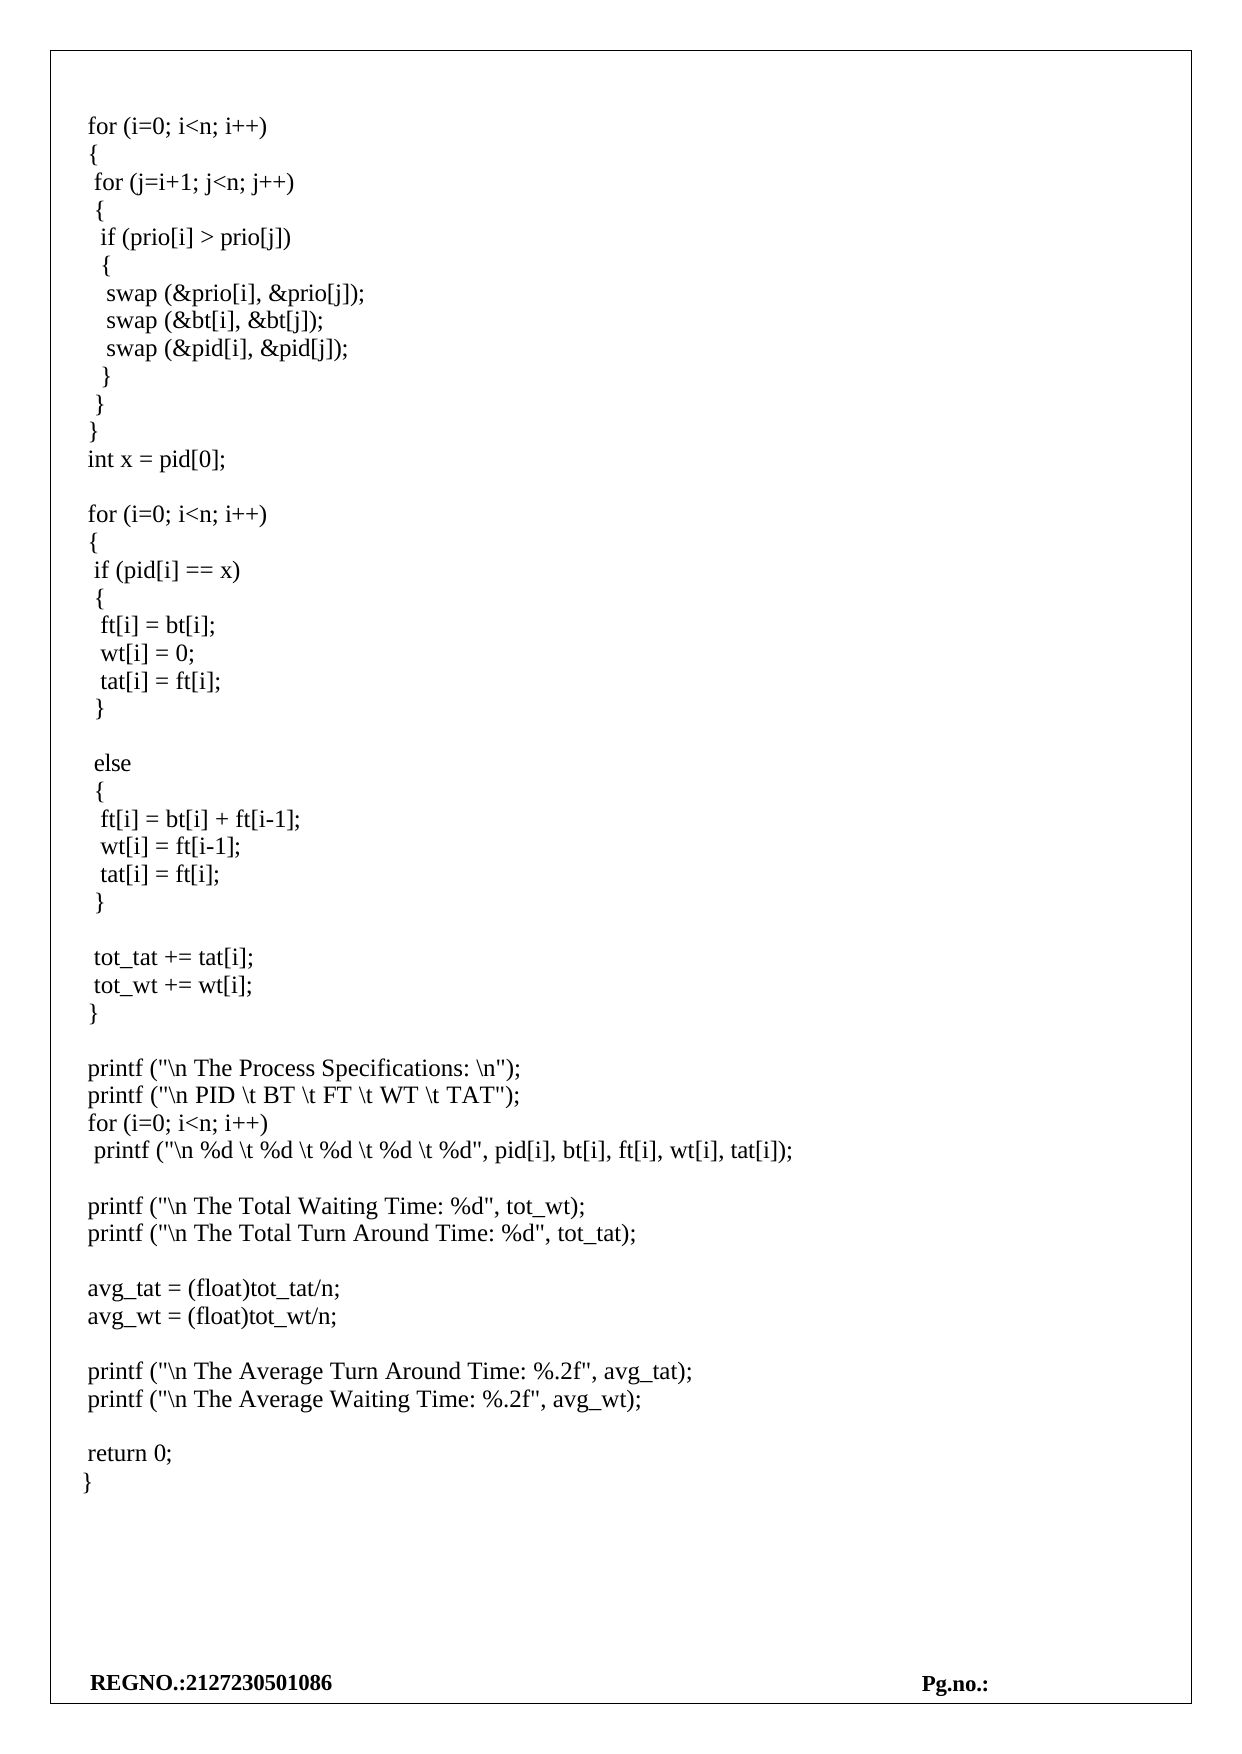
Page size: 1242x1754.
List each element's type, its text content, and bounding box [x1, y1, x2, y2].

text } [94, 390, 1064, 418]
text for (i=0; i<n; i++) [87, 112, 1064, 141]
text ft[i] = bt[i] + ft[i-1]; [100, 805, 1064, 833]
text else [94, 749, 1064, 777]
text tat[i] = ft[i]; [100, 860, 1064, 888]
text for (i=0; i<n; i++) [87, 500, 1064, 528]
text { [94, 777, 1064, 805]
text ft[i] = bt[i]; wt[i] = 0; tat[i] = ft[i]; [100, 612, 223, 694]
text { [87, 528, 1064, 556]
text } [87, 418, 1064, 445]
text if (pid[i] == x) [94, 556, 1064, 584]
text swap (&pid[i], &pid[j]); [106, 334, 1064, 362]
text tot_tat += tat[i]; tot_wt += wt[i]; [94, 944, 310, 999]
text } [94, 694, 1064, 722]
text wt[i] = ft[i-1]; [100, 833, 1064, 860]
text if (prio[i] > prio[j]) [100, 224, 1064, 251]
text for (j=i+1; j<n; j++) [94, 168, 1064, 196]
text avg_tat = (float)tot_tat/n; avg_wt = (float)tot_wt/n; [87, 1275, 406, 1330]
text } [81, 1467, 1064, 1496]
text } [100, 362, 1064, 390]
text int x = pid[0]; [87, 445, 1064, 473]
text } [94, 888, 1064, 916]
text { [94, 196, 1064, 224]
text { [100, 251, 1064, 279]
text printf ("\n The Process Specifications: \n"); printf ("\n PID \t BT \t FT \t WT \t TAT"); for (i=0; i<n; i++) [87, 1054, 521, 1137]
text swap (&prio[i], &prio[j]); [106, 279, 1064, 307]
text swap (&bt[i], &bt[j]); [106, 307, 1064, 334]
text return 0; [87, 1439, 1064, 1467]
text { [87, 141, 1064, 168]
text printf ("\n The Average Turn Around Time: %.2f", avg_tat); printf ("\n The Average Waiting Time: %.2f", avg_wt); [87, 1357, 740, 1412]
text { [94, 584, 1064, 612]
text printf ("\n The Total Waiting Time: %d", tot_wt); printf ("\n The Total Turn Around Time: %d", tot_tat); [87, 1192, 639, 1247]
text printf ("\n %d \t %d \t %d \t %d \t %d", pid[i], bt[i], ft[i], wt[i], tat[i]); [94, 1137, 1064, 1164]
text } [87, 999, 1064, 1027]
